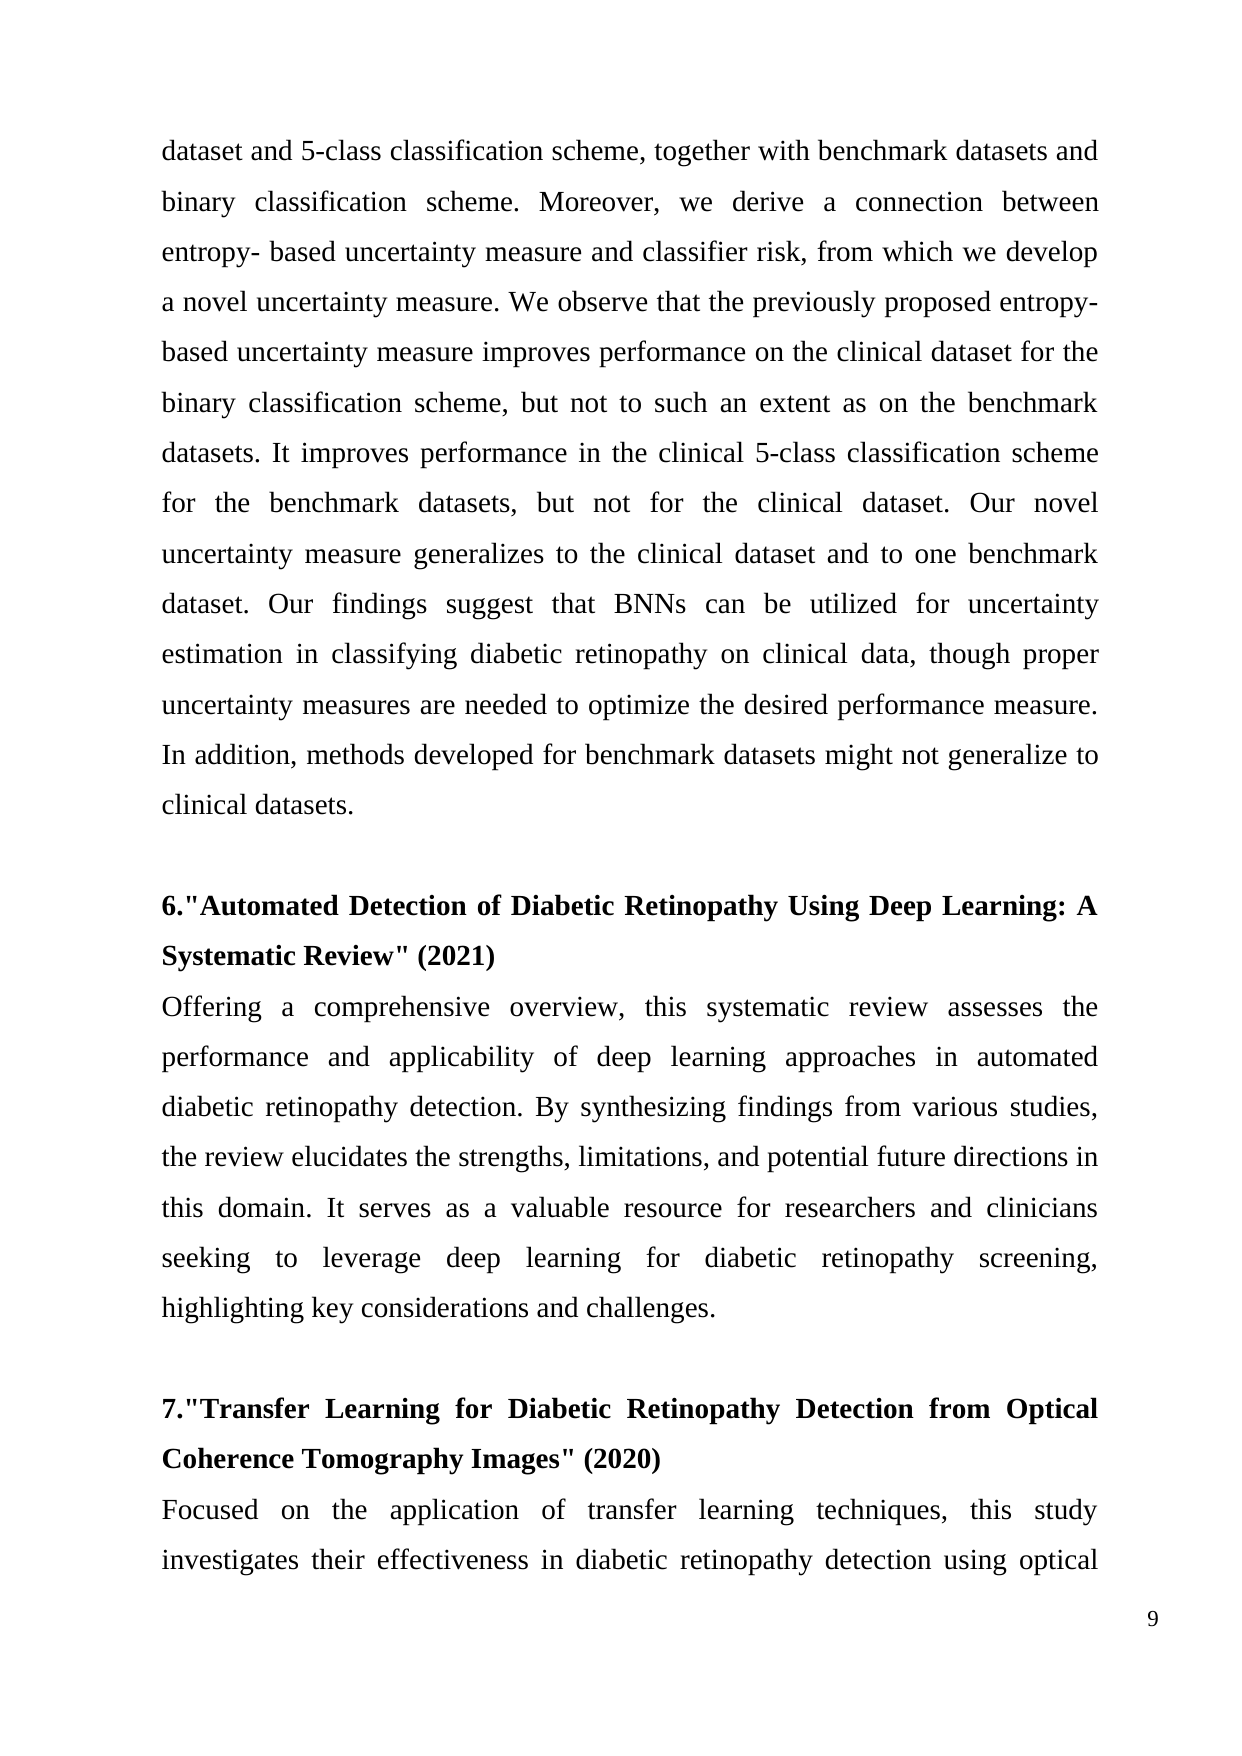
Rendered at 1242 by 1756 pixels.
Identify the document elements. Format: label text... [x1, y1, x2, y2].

text 7."Transfer Learning for Diabetic Retinopathy Detection from Optical Coherence Tomography Images" (2020) [161, 1391, 1099, 1475]
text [161, 1492, 1099, 1576]
text 6."Automated Detection of Diabetic Retinopathy Using Deep Learning: A Systematic Review" (2021) [161, 888, 1099, 972]
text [161, 133, 1099, 821]
text Offering a comprehensive overview, this systematic review assesses the performance and applicability of deep learning approaches in automated diabetic retinopathy detection. By synthesizing findings from various studies, the review elucidates the strengths, limitations, and potential future directions in this domain. It serves as a valuable resource for researchers and clinicians seeking to leverage deep learning for diabetic retinopathy screening, highlighting key considerations and challenges. [161, 989, 1099, 1324]
